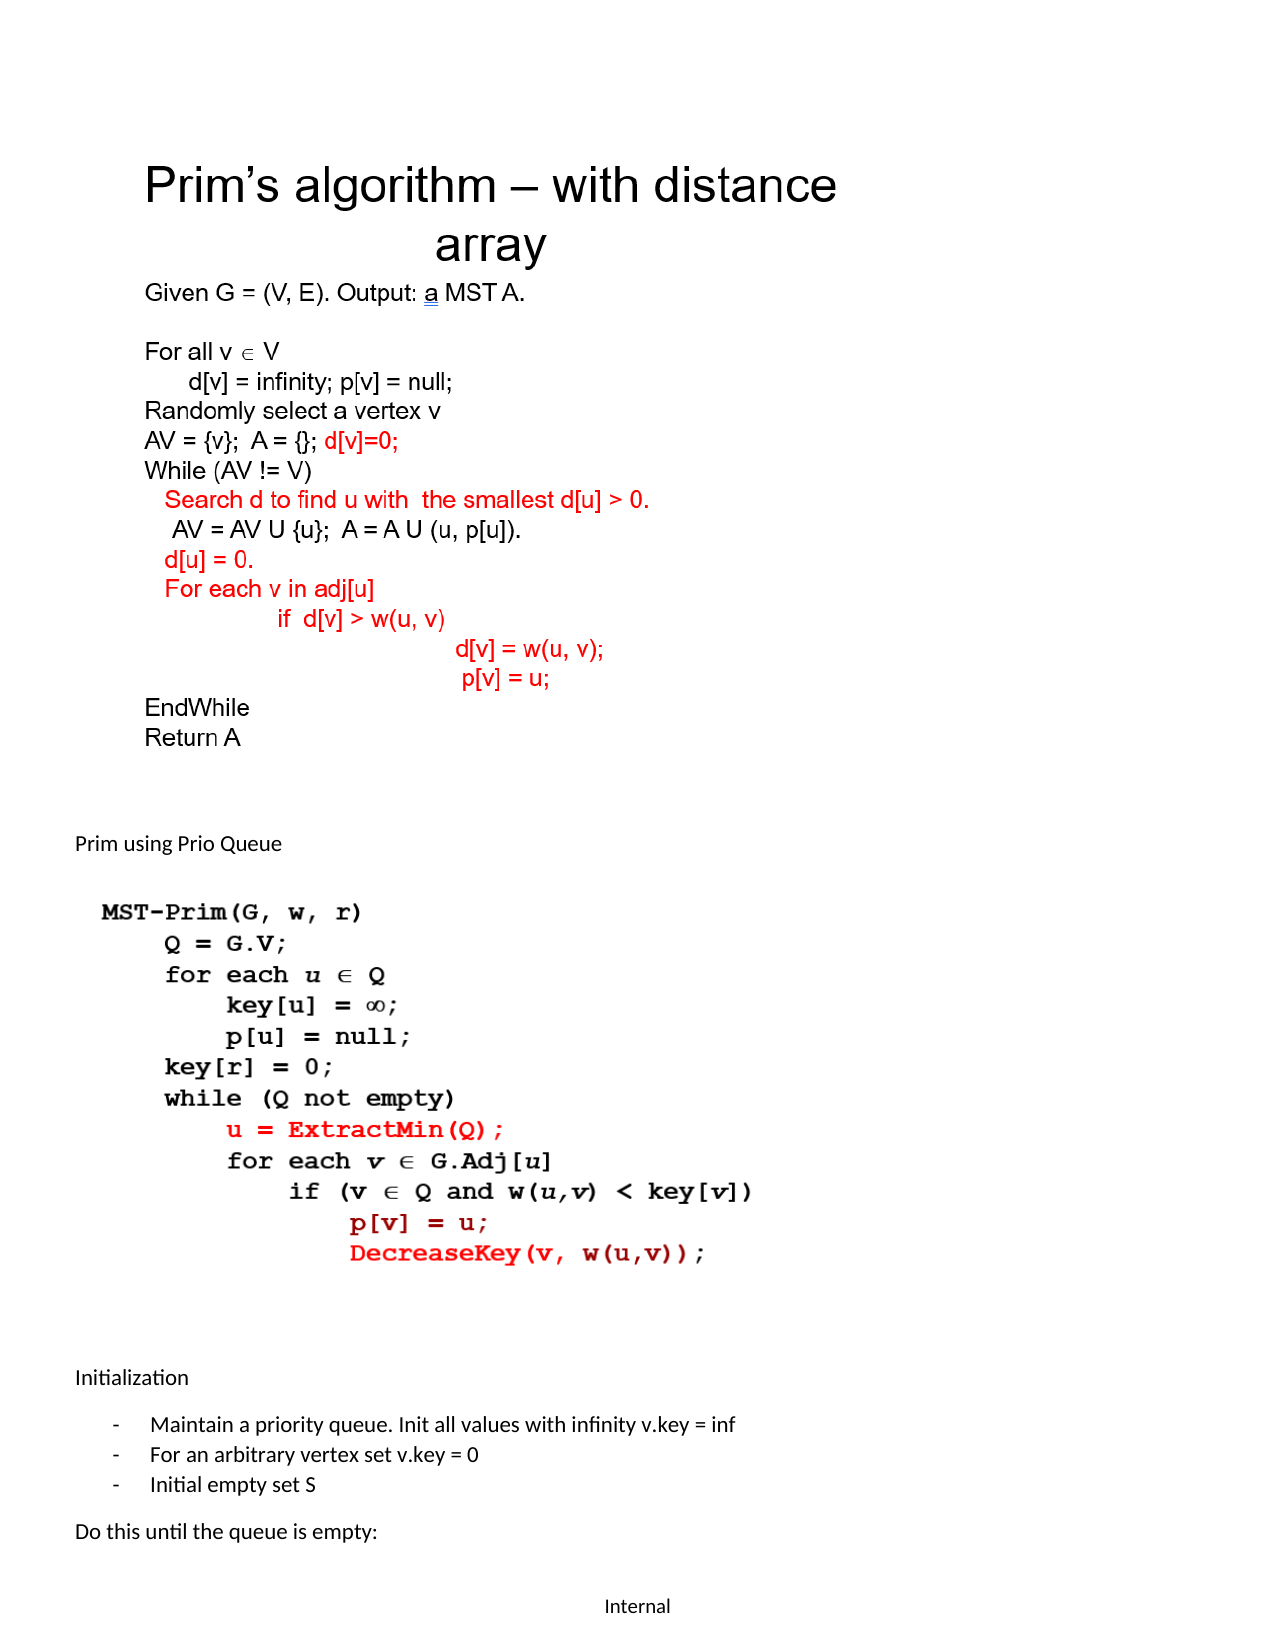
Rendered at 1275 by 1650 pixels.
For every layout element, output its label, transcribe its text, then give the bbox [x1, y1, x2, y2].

text Initialization [75, 1363, 1200, 1391]
text Do this until the queue is empty: [75, 1517, 1200, 1545]
picture [75, 150, 892, 764]
text Prim using Prio Queue [75, 829, 1200, 857]
list Initial empty set S [112, 1471, 1200, 1498]
list For an arbitrary vertex set v.key = 0 [112, 1440, 1200, 1468]
picture [75, 876, 918, 1298]
list Maintain a priority queue. Init all values with infinity v.key = inf [112, 1410, 1200, 1438]
